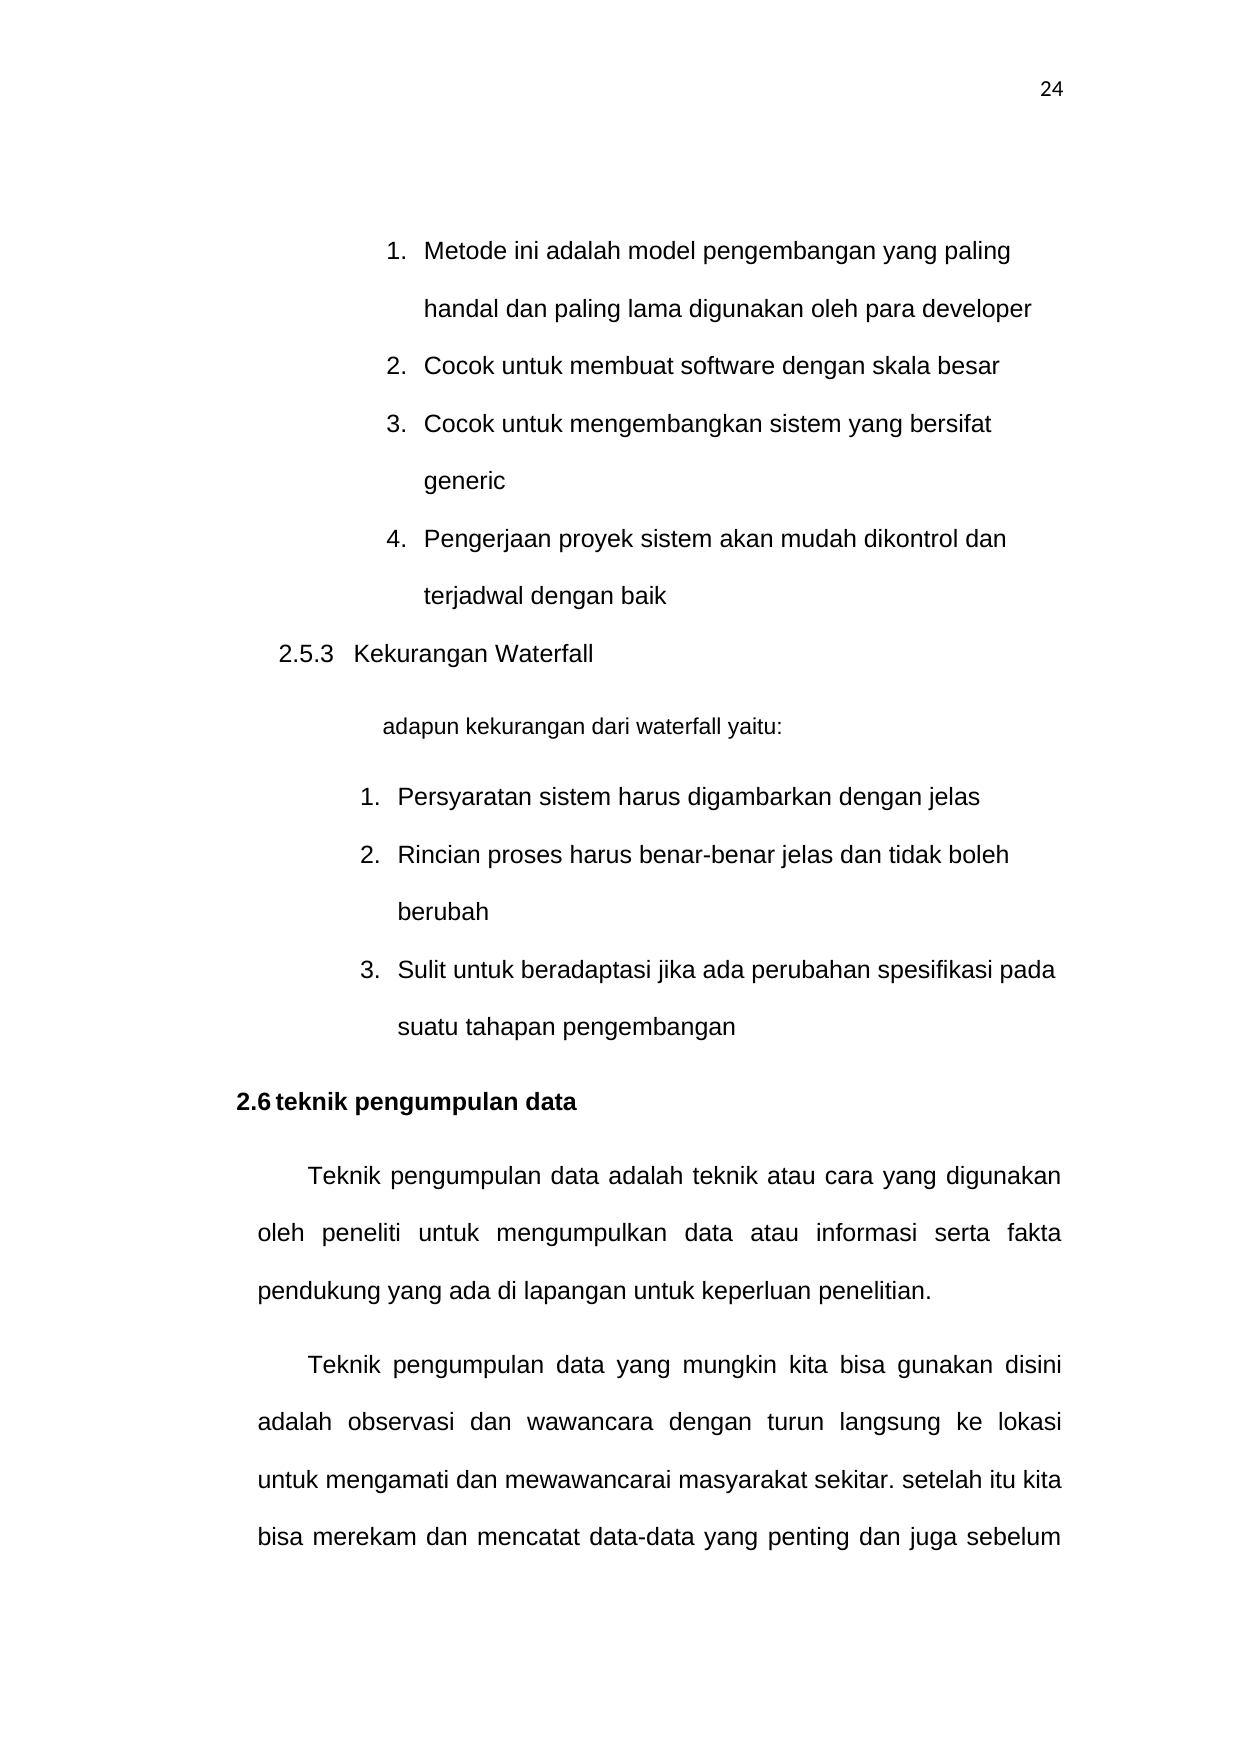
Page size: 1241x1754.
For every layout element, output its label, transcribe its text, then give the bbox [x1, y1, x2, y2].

list Kekurangan Waterfall [278, 639, 1063, 667]
list Metode ini adalah model pengembangan yang paling handal dan paling lama digunakan oleh para developer [386, 236, 1063, 322]
text Teknik pengumpulan data adalah teknik atau cara yang digunakan oleh peneliti untuk mengumpulkan data atau informasi serta fakta pendukung yang ada di lapangan untuk keperluan penelitian. [257, 1161, 1063, 1304]
list Rincian proses harus benar-benar jelas dan tidak boleh berubah [360, 840, 1063, 926]
list Cocok untuk mengembangkan sistem yang bersifat generic [386, 409, 1063, 495]
list Pengerjaan proyek sistem akan mudah dikontrol dan terjadwal dengan baik [386, 524, 1063, 610]
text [257, 1350, 1063, 1551]
subtitle teknik pengumpulan data [236, 1086, 1063, 1115]
list Cocok untuk membuat software dengan skala besar [386, 351, 1063, 380]
list Persyaratan sistem harus digambarkan dengan jelas [360, 782, 1063, 811]
list Sulit untuk beradaptasi jika ada perubahan spesifikasi pada suatu tahapan pengembangan [360, 955, 1063, 1041]
text adapun kekurangan dari waterfall yaitu: [236, 713, 1063, 739]
